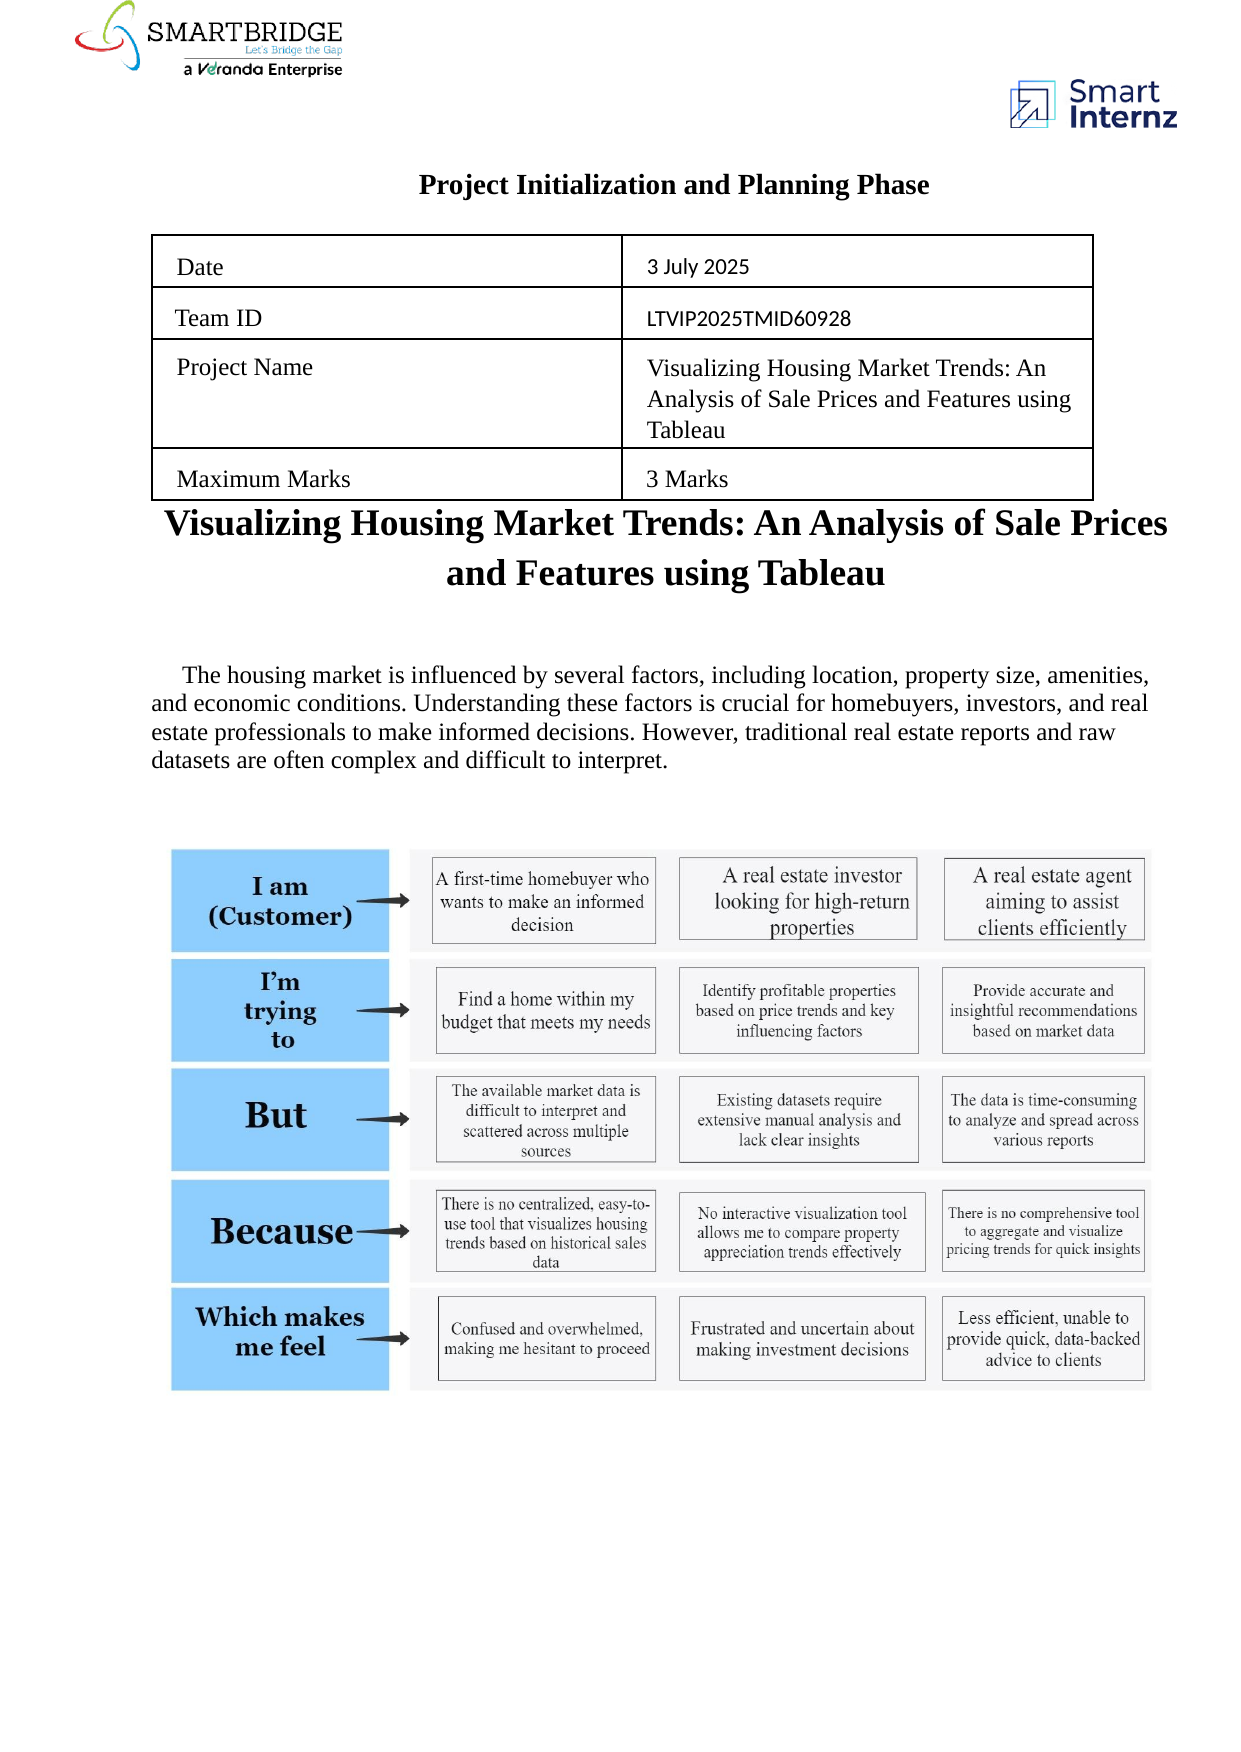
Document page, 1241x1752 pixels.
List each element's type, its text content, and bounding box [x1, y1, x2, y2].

text Visualizing Housing Market Trends: An Analysis of Sale Prices and Features using Tableau [150, 501, 1182, 593]
table_header 3 July 2025 [623, 236, 1092, 286]
text Project Initialization and Planning Phase [167, 167, 1182, 201]
table_cell Maximum Marks [153, 449, 621, 499]
table_cell Project Name [153, 340, 621, 447]
text The housing market is influenced by several factors, including location, property size, amenities, and economic conditions. Understanding these factors is crucial for homebuyers, investors, and real estate professionals to make informed decisions. However, traditional real estate reports and raw datasets are often complex and difficult to interpret. [151, 660, 1182, 774]
table_cell Team ID [153, 288, 621, 338]
table_cell 3 Marks [623, 449, 1092, 499]
picture [73, 0, 343, 78]
table_cell Visualizing Housing Market Trends: An Analysis of Sale Prices and Features using Tableau [623, 340, 1092, 447]
picture [157, 838, 1155, 1400]
table_header Date [153, 236, 621, 286]
table_cell LTVIP2025TMID60928 [623, 288, 1092, 338]
picture [1005, 79, 1182, 128]
